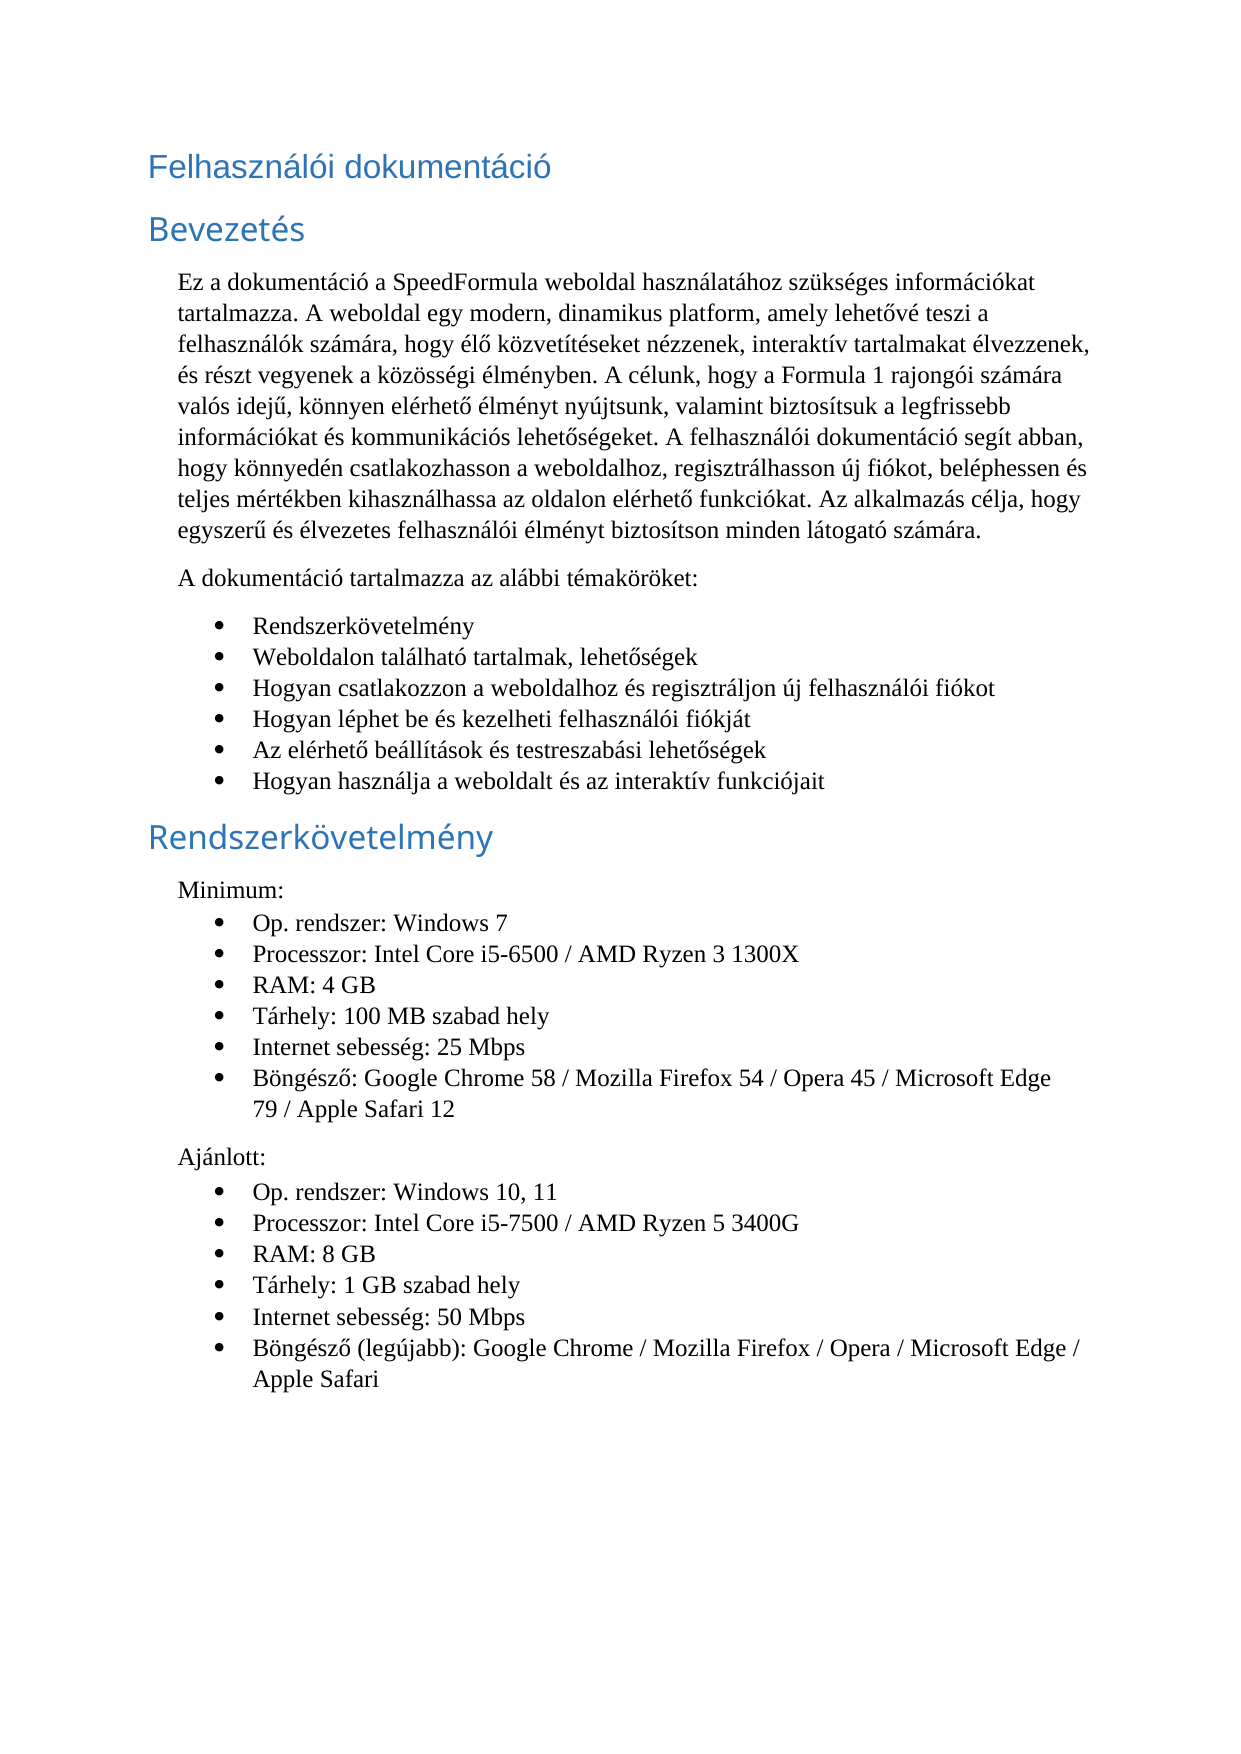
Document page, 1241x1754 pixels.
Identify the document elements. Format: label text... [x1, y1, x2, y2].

subtitle Bevezetés [148, 206, 1093, 251]
list Böngésző: Google Chrome 58 / Mozilla Firefox 54 / Opera 45 / Microsoft Edge 79 / Apple Safari 12 [215, 1063, 1093, 1123]
list RAM: 4 GB [215, 970, 1093, 999]
list Tárhely: 1 GB szabad hely [215, 1271, 1093, 1299]
text A dokumentáció tartalmazza az alábbi témaköröket: [177, 563, 1093, 592]
subtitle Rendszerkövetelmény [148, 814, 1093, 859]
list Rendszerkövetelmény [215, 611, 1093, 640]
list Hogyan léphet be és kezelheti felhasználói fiókját [215, 704, 1093, 733]
list Internet sebesség: 50 Mbps [215, 1302, 1093, 1330]
list Processzor: Intel Core i5-6500 / AMD Ryzen 3 1300X [215, 939, 1093, 968]
list RAM: 8 GB [215, 1239, 1093, 1268]
list Hogyan csatlakozzon a weboldalhoz és regisztráljon új felhasználói fiókot [215, 673, 1093, 702]
text Minimum: [177, 875, 1093, 904]
list Az elérhető beállítások és testreszabási lehetőségek [215, 735, 1093, 764]
subtitle Felhasználói dokumentáció [148, 148, 1093, 186]
list Op. rendszer: Windows 10, 11 [215, 1177, 1093, 1206]
list Hogyan használja a weboldalt és az interaktív funkciójait [215, 766, 1093, 795]
list Processzor: Intel Core i5-7500 / AMD Ryzen 5 3400G [215, 1208, 1093, 1237]
text Ajánlott: [177, 1142, 1093, 1171]
list Op. rendszer: Windows 7 [215, 908, 1093, 937]
list Weboldalon található tartalmak, lehetőségek [215, 642, 1093, 671]
text Ez a dokumentáció a SpeedFormula weboldal használatához szükséges információkat tartalmazza. A weboldal egy modern, dinamikus platform, amely lehetővé teszi a felhasználók számára, hogy élő közvetítéseket nézzenek, interaktív tartalmakat élvezzenek, és részt vegyenek a közösségi élményben. A célunk, hogy a Formula 1 rajongói számára valós idejű, könnyen elérhető élményt nyújtsunk, valamint biztosítsuk a legfrissebb információkat és kommunikációs lehetőségeket. A felhasználói dokumentáció segít abban, hogy könnyedén csatlakozhasson a weboldalhoz, regisztrálhasson új fiókot, beléphessen és teljes mértékben kihasználhassa az oldalon elérhető funkciókat. Az alkalmazás célja, hogy egyszerű és élvezetes felhasználói élményt biztosítson minden látogató számára. [177, 267, 1093, 544]
list Internet sebesség: 25 Mbps [215, 1032, 1093, 1061]
list Böngésző (legújabb): Google Chrome / Mozilla Firefox / Opera / Microsoft Edge / Apple Safari [215, 1333, 1093, 1392]
list Tárhely: 100 MB szabad hely [215, 1001, 1093, 1030]
